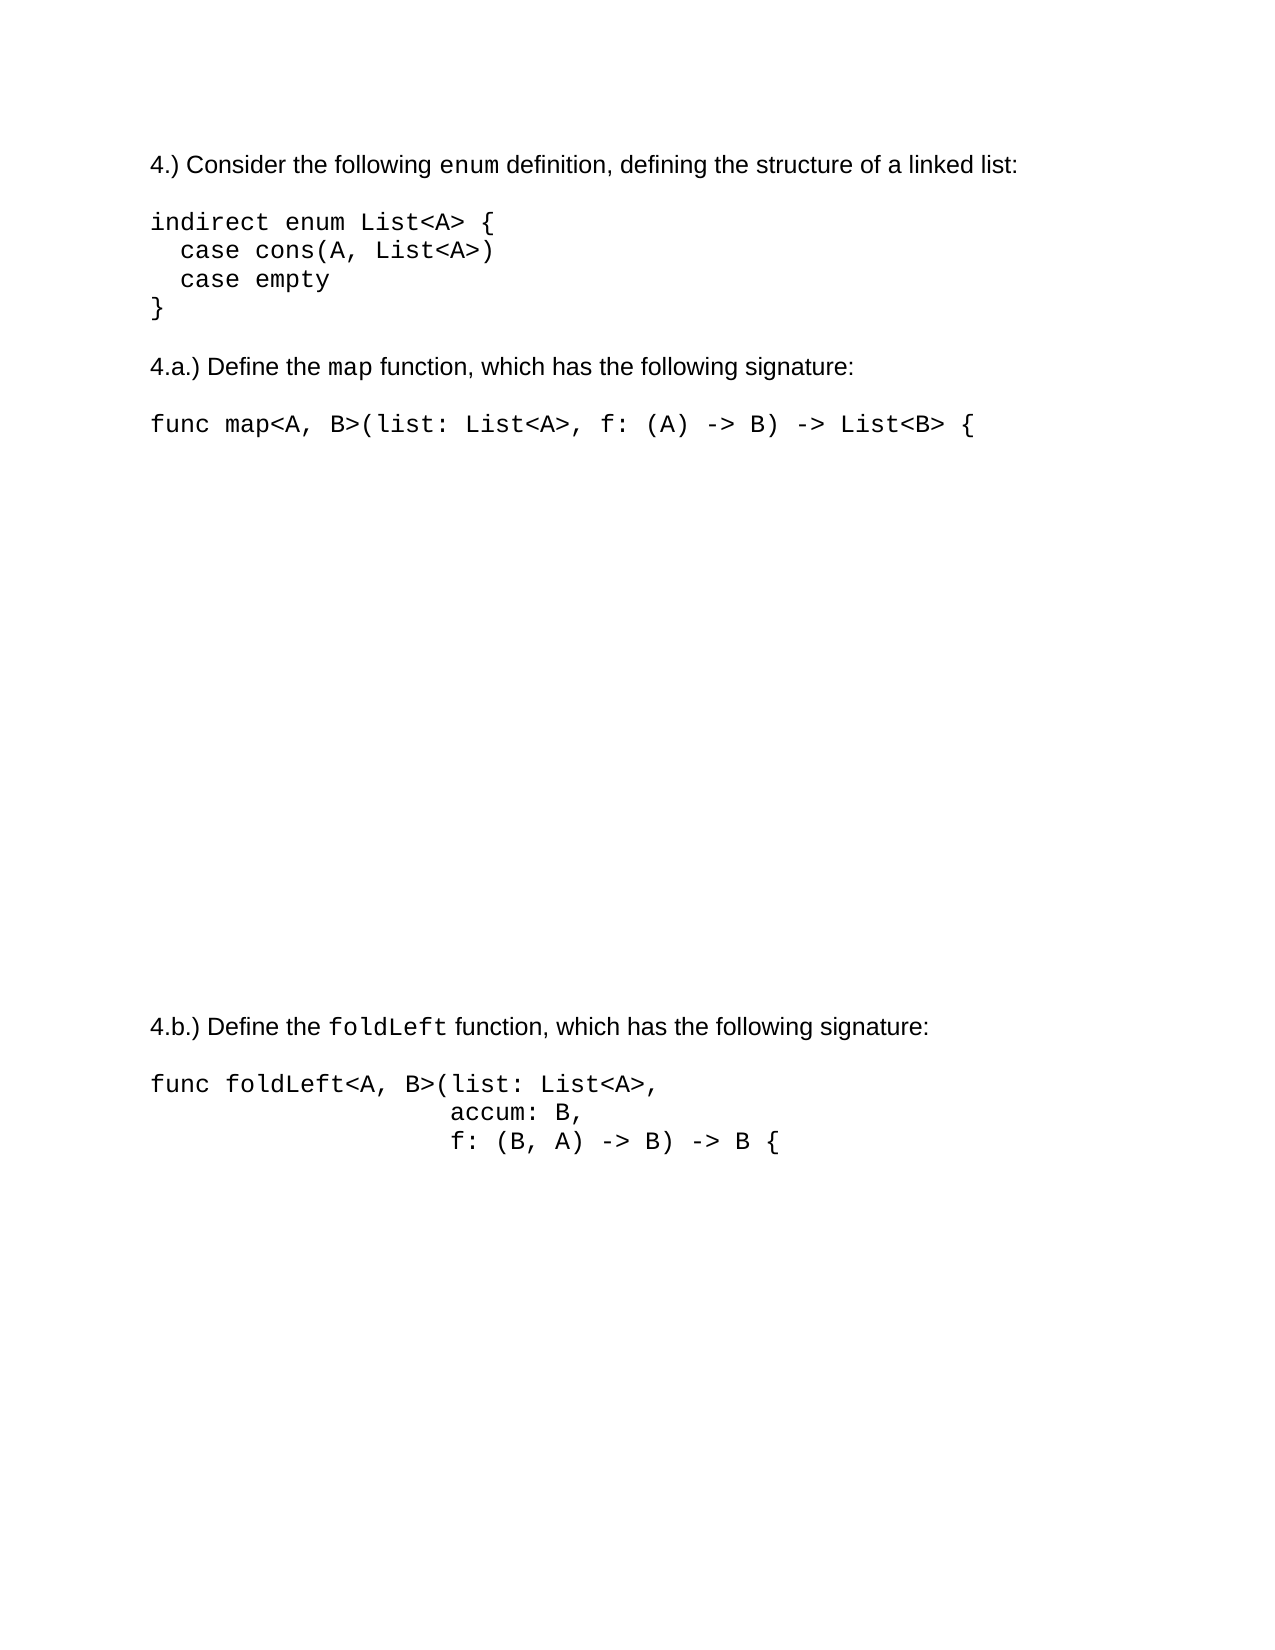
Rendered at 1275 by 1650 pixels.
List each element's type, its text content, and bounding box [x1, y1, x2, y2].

text func foldLeft<A, B>(list: List<A>, [150, 1072, 1125, 1100]
text 4.a.) Define the map function, which has the following signature: [150, 352, 1125, 383]
text accum: B, [150, 1100, 1125, 1128]
text } [150, 295, 1125, 323]
text case empty [150, 266, 1125, 295]
text func map<A, B>(list: List<A>, f: (A) -> B) -> List<B> { [150, 411, 1125, 440]
text f: (B, A) -> B) -> B { [150, 1128, 1125, 1157]
text indirect enum List<A> { [150, 210, 1125, 238]
text case cons(A, List<A>) [150, 238, 1125, 266]
text 4.) Consider the following enum definition, defining the structure of a linked list: [150, 150, 1125, 181]
text 4.b.) Define the foldLeft function, which has the following signature: [150, 1012, 1125, 1043]
